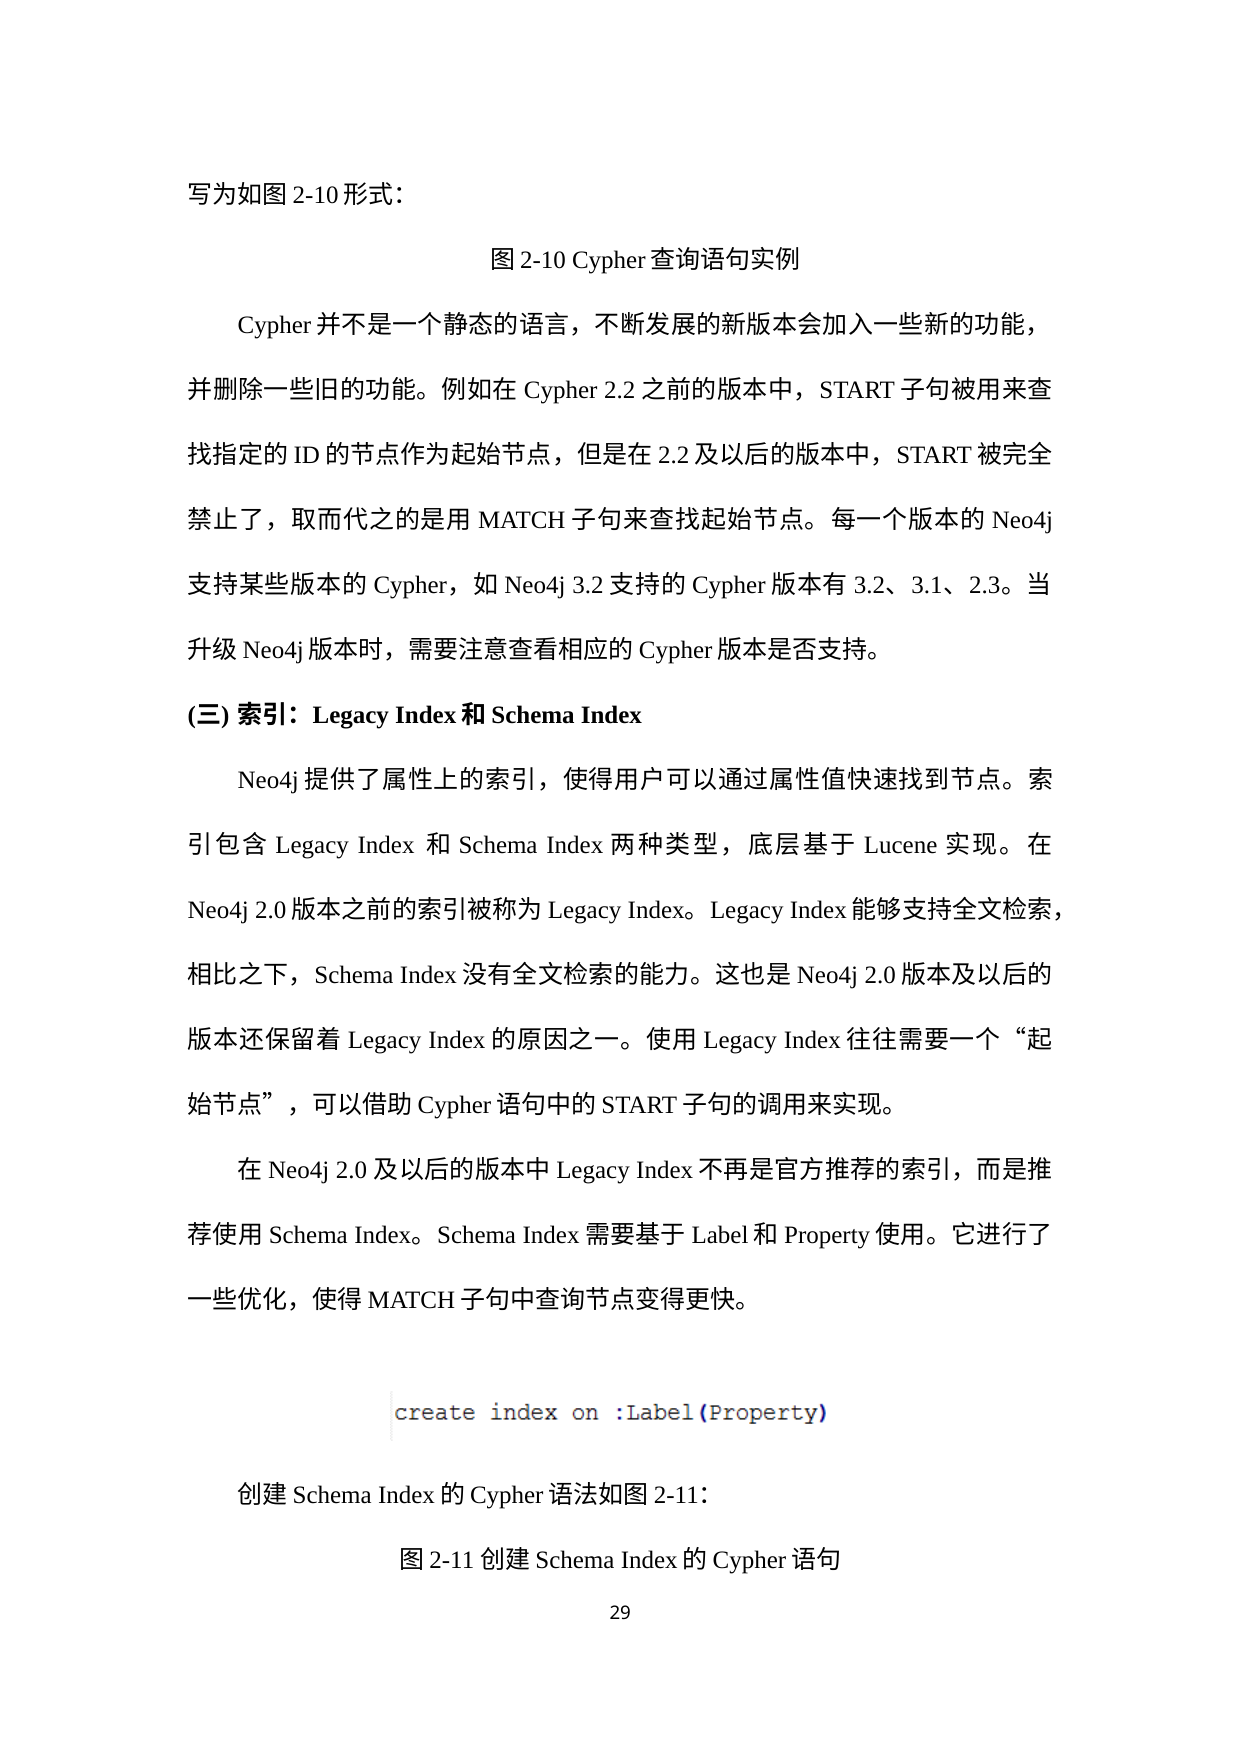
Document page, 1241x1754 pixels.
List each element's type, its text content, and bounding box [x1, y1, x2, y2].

text 创建Schema Index的Cypher语法如图2-11： [187, 1330, 1053, 1525]
text Cypher并不是一个静态的语言，不断发展的新版本会加入一些新的功能，并删除一些旧的功能。例如在Cypher 2.2之前的版本中，START子句被用来查找指定的ID的节点作为起始节点，但是在2.2及以后的版本中，START被完全禁止了，取而代之的是用MATCH子句来查找起始节点。每一个版本的Neo4j支持某些版本的Cypher，如Neo4j 3.2支持的Cypher版本有3.2、3.1、2.3。当升级Neo4j版本时，需要注意查看相应的Cypher版本是否支持。 [187, 290, 1053, 680]
text 在Neo4j 2.0 及以后的版本中Legacy Index不再是官方推荐的索引，而是推荐使用Schema Index。Schema Index需要基于Label和Property使用。它进行了一些优化，使得MATCH子句中查询节点变得更快。 [187, 1135, 1053, 1330]
text 图2-11 创建Schema Index的Cypher语句 [187, 1525, 1053, 1590]
picture [390, 1391, 841, 1441]
text 基于图2-9的模型，如果要查找Tom Hanks演过的电影，Cypher语句可以写为如图2-10形式： [187, 160, 1053, 225]
list 索引：Legacy Index和Schema Index [187, 680, 1053, 745]
text Neo4j提供了属性上的索引，使得用户可以通过属性值快速找到节点。索引包含Legacy Index 和Schema Index两种类型，底层基于Lucene实现。在Neo4j 2.0版本之前的索引被称为Legacy Index。Legacy Index能够支持全文检索，相比之下，Schema Index没有全文检索的能力。这也是Neo4j 2.0版本及以后的版本还保留着Legacy Index的原因之一。使用Legacy Index往往需要一个“起始节点”，可以借助Cypher语句中的START子句的调用来实现。 [187, 745, 1053, 1135]
text 图2-10 Cypher查询语句实例 [187, 225, 1053, 290]
